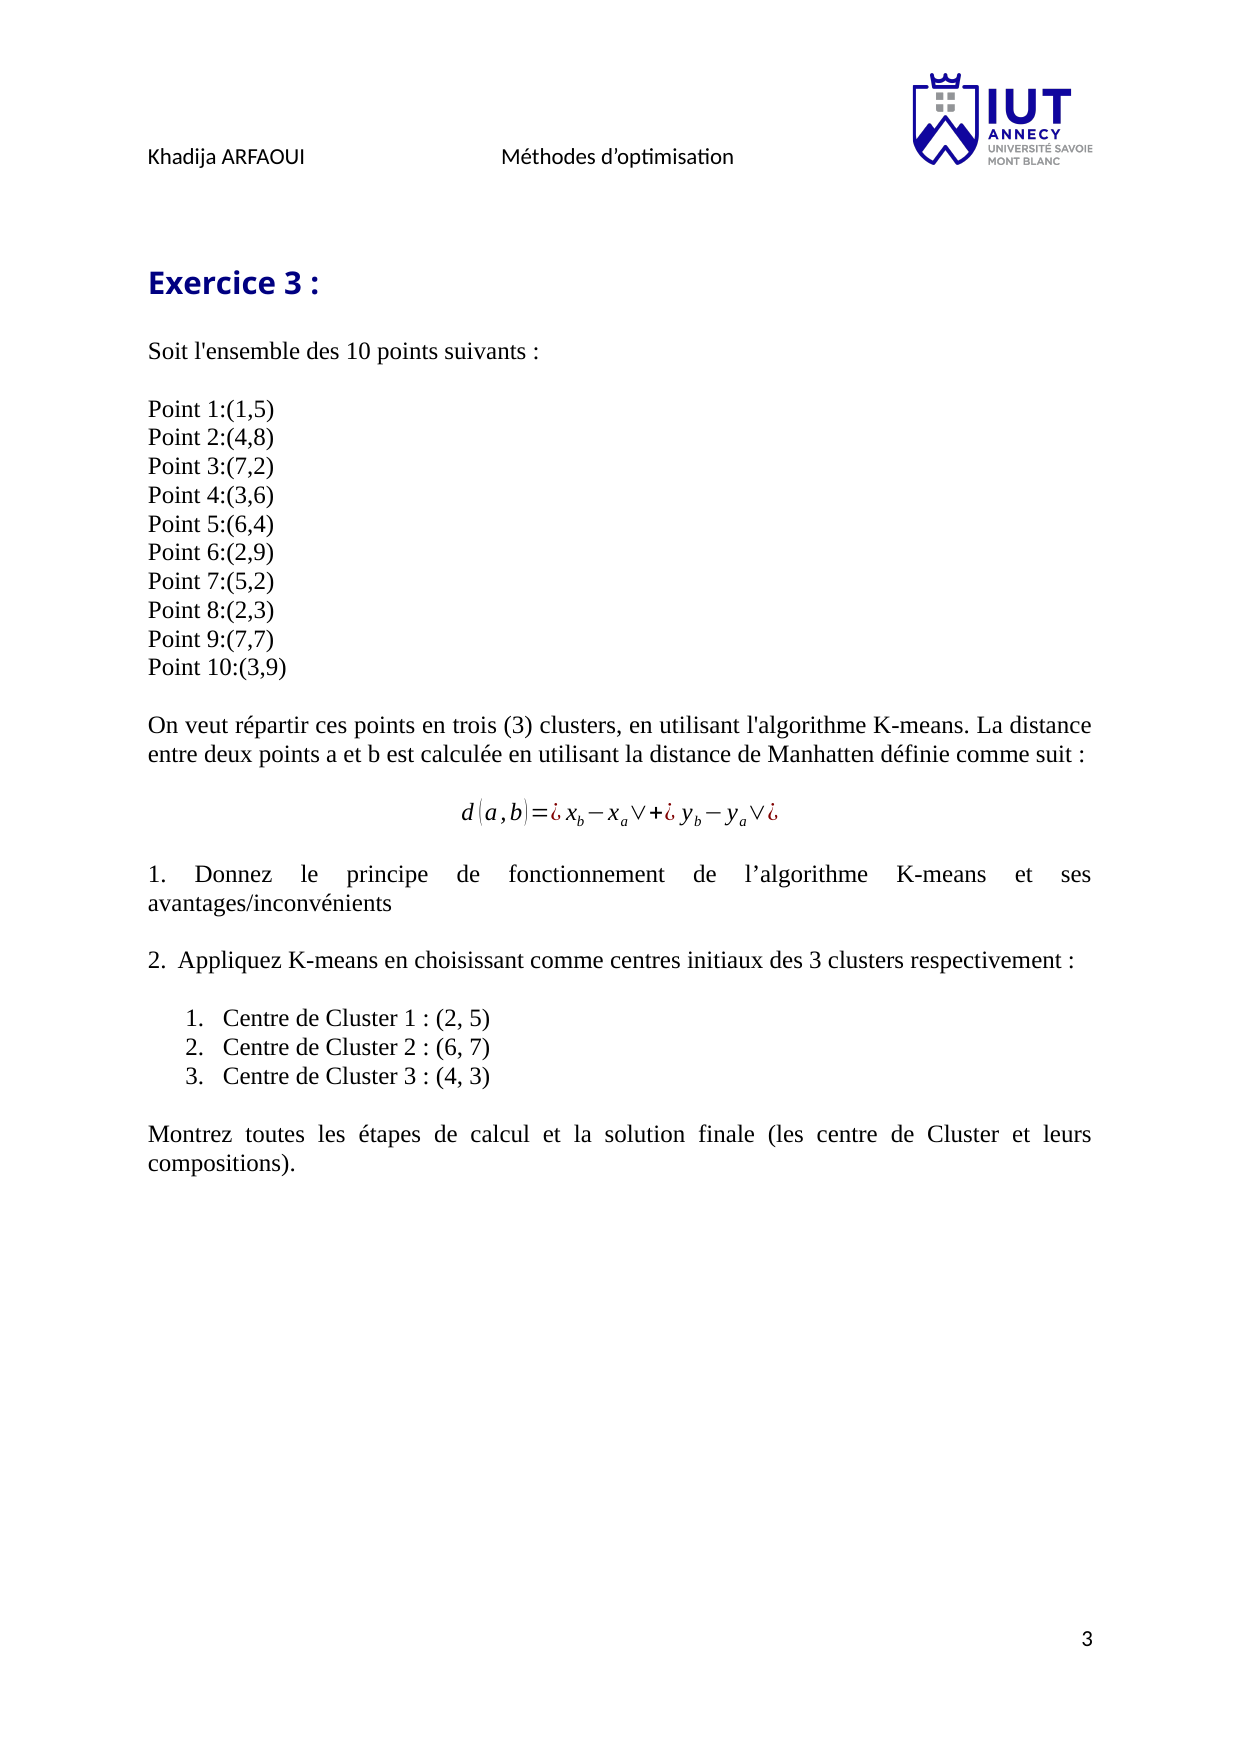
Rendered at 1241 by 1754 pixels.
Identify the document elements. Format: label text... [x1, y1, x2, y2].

picture [912, 73, 1093, 165]
text Exercice 3 : [148, 261, 1093, 303]
text Point 5:(6,4) [148, 509, 1093, 537]
text 2. Appliquez K-means en choisissant comme centres initiaux des 3 clusters respectivement : [148, 946, 1093, 974]
text Point 1:(1,5) [148, 394, 1093, 422]
text Point 6:(2,9) [148, 537, 1093, 566]
text Montrez toutes les étapes de calcul et la solution finale (les centre de Cluster et leurs compositions). [148, 1119, 1093, 1176]
text Point 3:(7,2) [148, 451, 1093, 480]
text Soit l'ensemble des 10 points suivants : [148, 336, 1093, 364]
text 1. Donnez le principe de fonctionnement de l’algorithme K-means et ses avantages/inconvénients [148, 859, 1093, 916]
text Point 9:(7,7) [148, 624, 1093, 652]
text On veut répartir ces points en trois (3) clusters, en utilisant l'algorithme K-means. La distance entre deux points a et b est calculée en utilisant la distance de Manhatten définie comme suit : [148, 710, 1093, 768]
text Point 4:(3,6) [148, 480, 1093, 509]
text Point 7:(5,2) [148, 566, 1093, 595]
list Centre de Cluster 1 : (2, 5) [185, 1003, 1093, 1032]
text Point 2:(4,8) [148, 422, 1093, 451]
text Point 8:(2,3) [148, 595, 1093, 624]
text Point 10:(3,9) [148, 652, 1093, 681]
list Centre de Cluster 3 : (4, 3) [185, 1061, 1093, 1090]
list Centre de Cluster 2 : (6, 7) [185, 1032, 1093, 1061]
